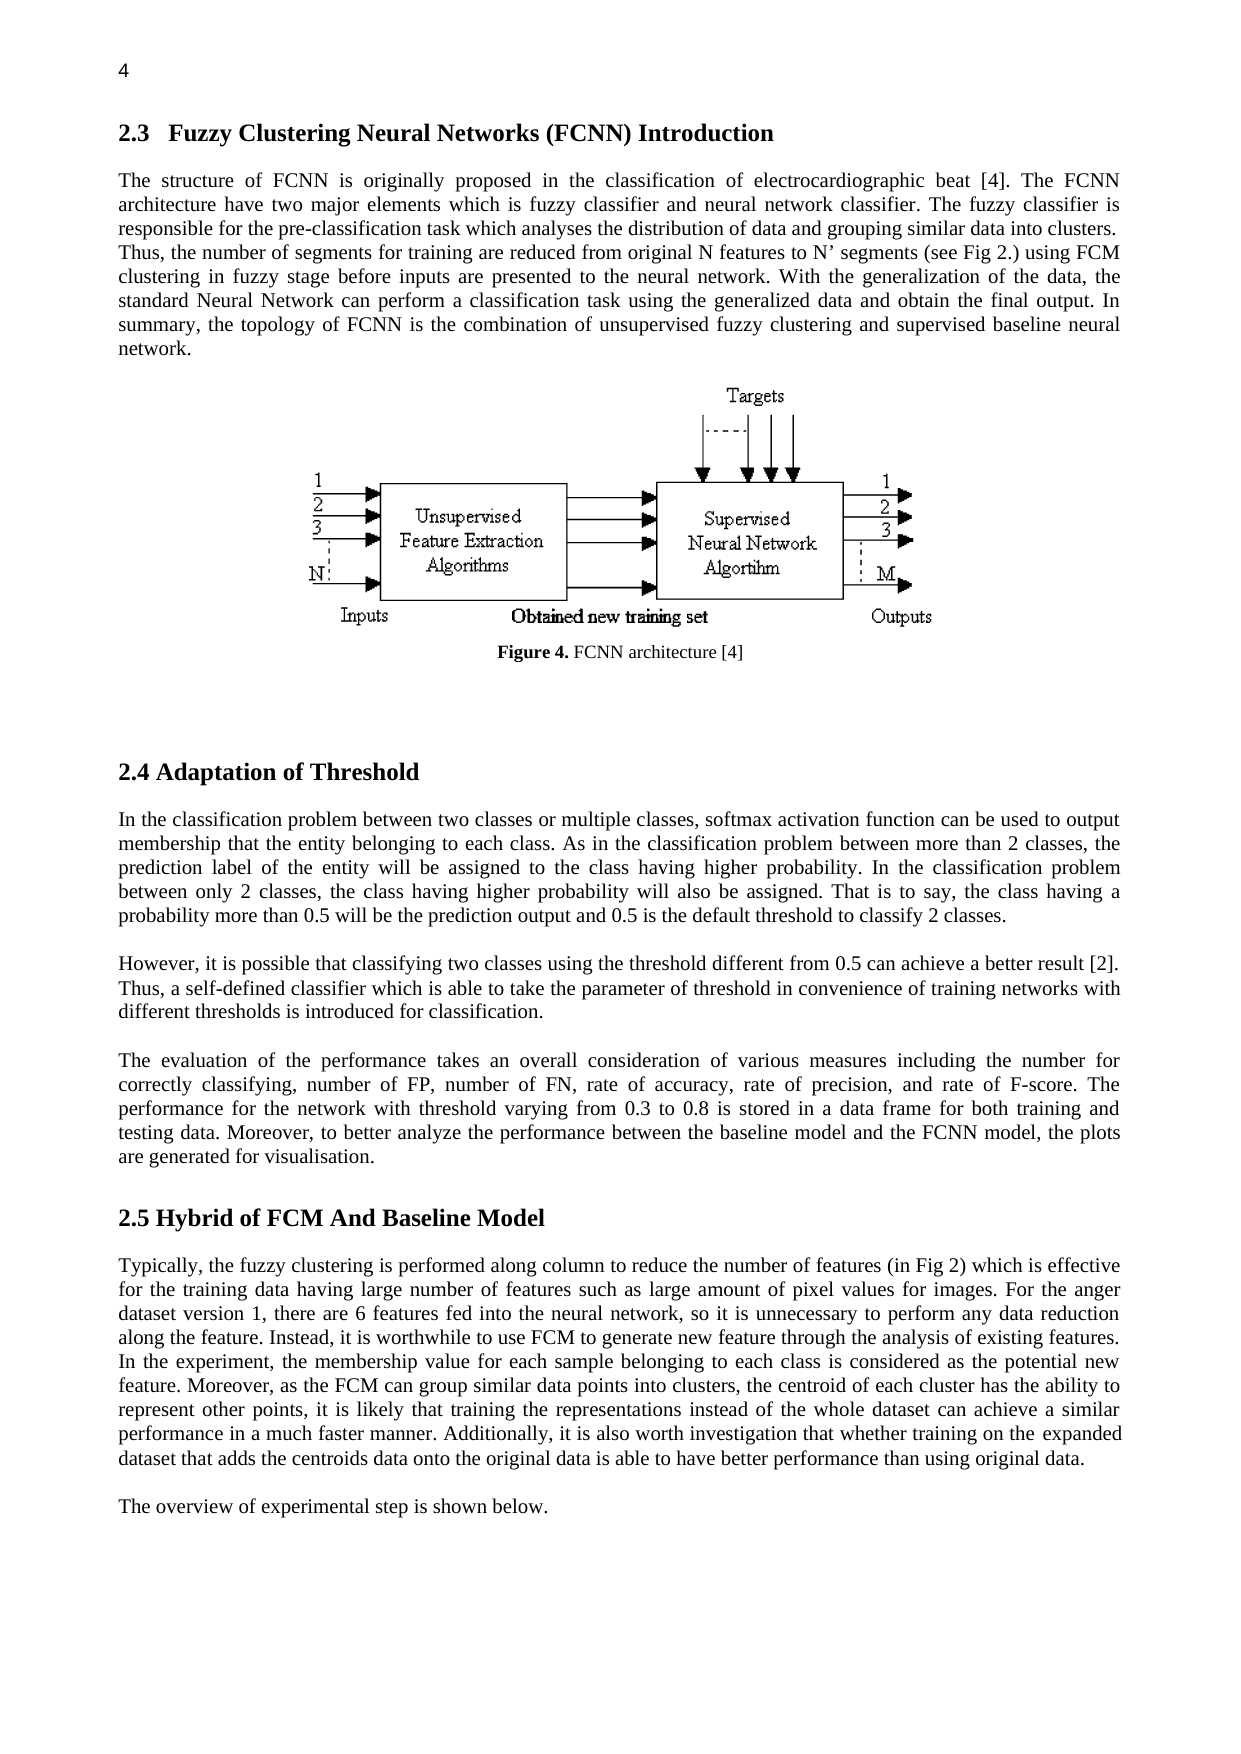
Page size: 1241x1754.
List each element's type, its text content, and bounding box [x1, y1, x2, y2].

subtitle 2.5 Hybrid of FCM And Baseline Model [118, 1203, 1122, 1232]
text In the classification problem between two classes or multiple classes, softmax activation function can be used to output membership that the entity belonging to each class. As in the classification problem between more than 2 classes, the prediction label of the entity will be assigned to the class having higher probability. In the classification problem between only 2 classes, the class having higher probability will also be assigned. That is to say, the class having a probability more than 0.5 will be the prediction output and 0.5 is the default threshold to classify 2 classes. [118, 807, 1122, 927]
text The structure of FCNN is originally proposed in the classification of electrocardiographic beat [4]. The FCNN architecture have two major elements which is fuzzy classifier and neural network classifier. The fuzzy classifier is responsible for the pre-classification task which analyses the distribution of data and grouping similar data into clusters. [118, 168, 1122, 240]
text Figure 4. FCNN architecture [4] [118, 640, 1122, 663]
subtitle 2.3 Fuzzy Clustering Neural Networks (FCNN) Introduction [118, 118, 1122, 147]
text However, it is possible that classifying two classes using the threshold different from 0.5 can achieve a better result [2]. Thus, a self-defined classifier which is able to take the parameter of threshold in convenience of training networks with different thresholds is introduced for classification. [118, 951, 1122, 1023]
text Typically, the fuzzy clustering is performed along column to reduce the number of features (in Fig 2) which is effective for the training data having large number of features such as large amount of pixel values for images. For the anger dataset version 1, there are 6 features fed into the neural network, so it is unnecessary to perform any data reduction along the feature. Instead, it is worthwhile to use FCM to generate new feature through the analysis of existing features. In the experiment, the membership value for each sample belonging to each class is considered as the potential new feature. Moreover, as the FCM can group similar data points into clusters, the centroid of each cluster has the ability to represent other points, it is likely that training the representations instead of the whole dataset can achieve a similar performance in a much faster manner. Additionally, it is also worth investigation that whether training on the expanded dataset that adds the centroids data onto the original data is able to have better performance than using original data. [118, 1253, 1122, 1469]
text Thus, the number of segments for training are reduced from original N features to N’ segments (see Fig 2.) using FCM clustering in fuzzy stage before inputs are presented to the neural network. With the generalization of the data, the standard Neural Network can perform a classification task using the generalized data and obtain the final output. In summary, the topology of FCNN is the combination of unsupervised fuzzy clustering and supervised baseline neural network. [118, 240, 1122, 360]
picture [307, 384, 933, 628]
text The overview of experimental step is shown below. [118, 1493, 1122, 1518]
subtitle 2.4 Adaptation of Threshold [118, 757, 1122, 786]
text The evaluation of the performance takes an overall consideration of various measures including the number for correctly classifying, number of FP, number of FN, rate of accuracy, rate of precision, and rate of F-score. The performance for the network with threshold varying from 0.3 to 0.8 is stored in a data frame for both training and testing data. Moreover, to better analyze the performance between the baseline model and the FCNN model, the plots are generated for visualisation. [118, 1048, 1122, 1168]
